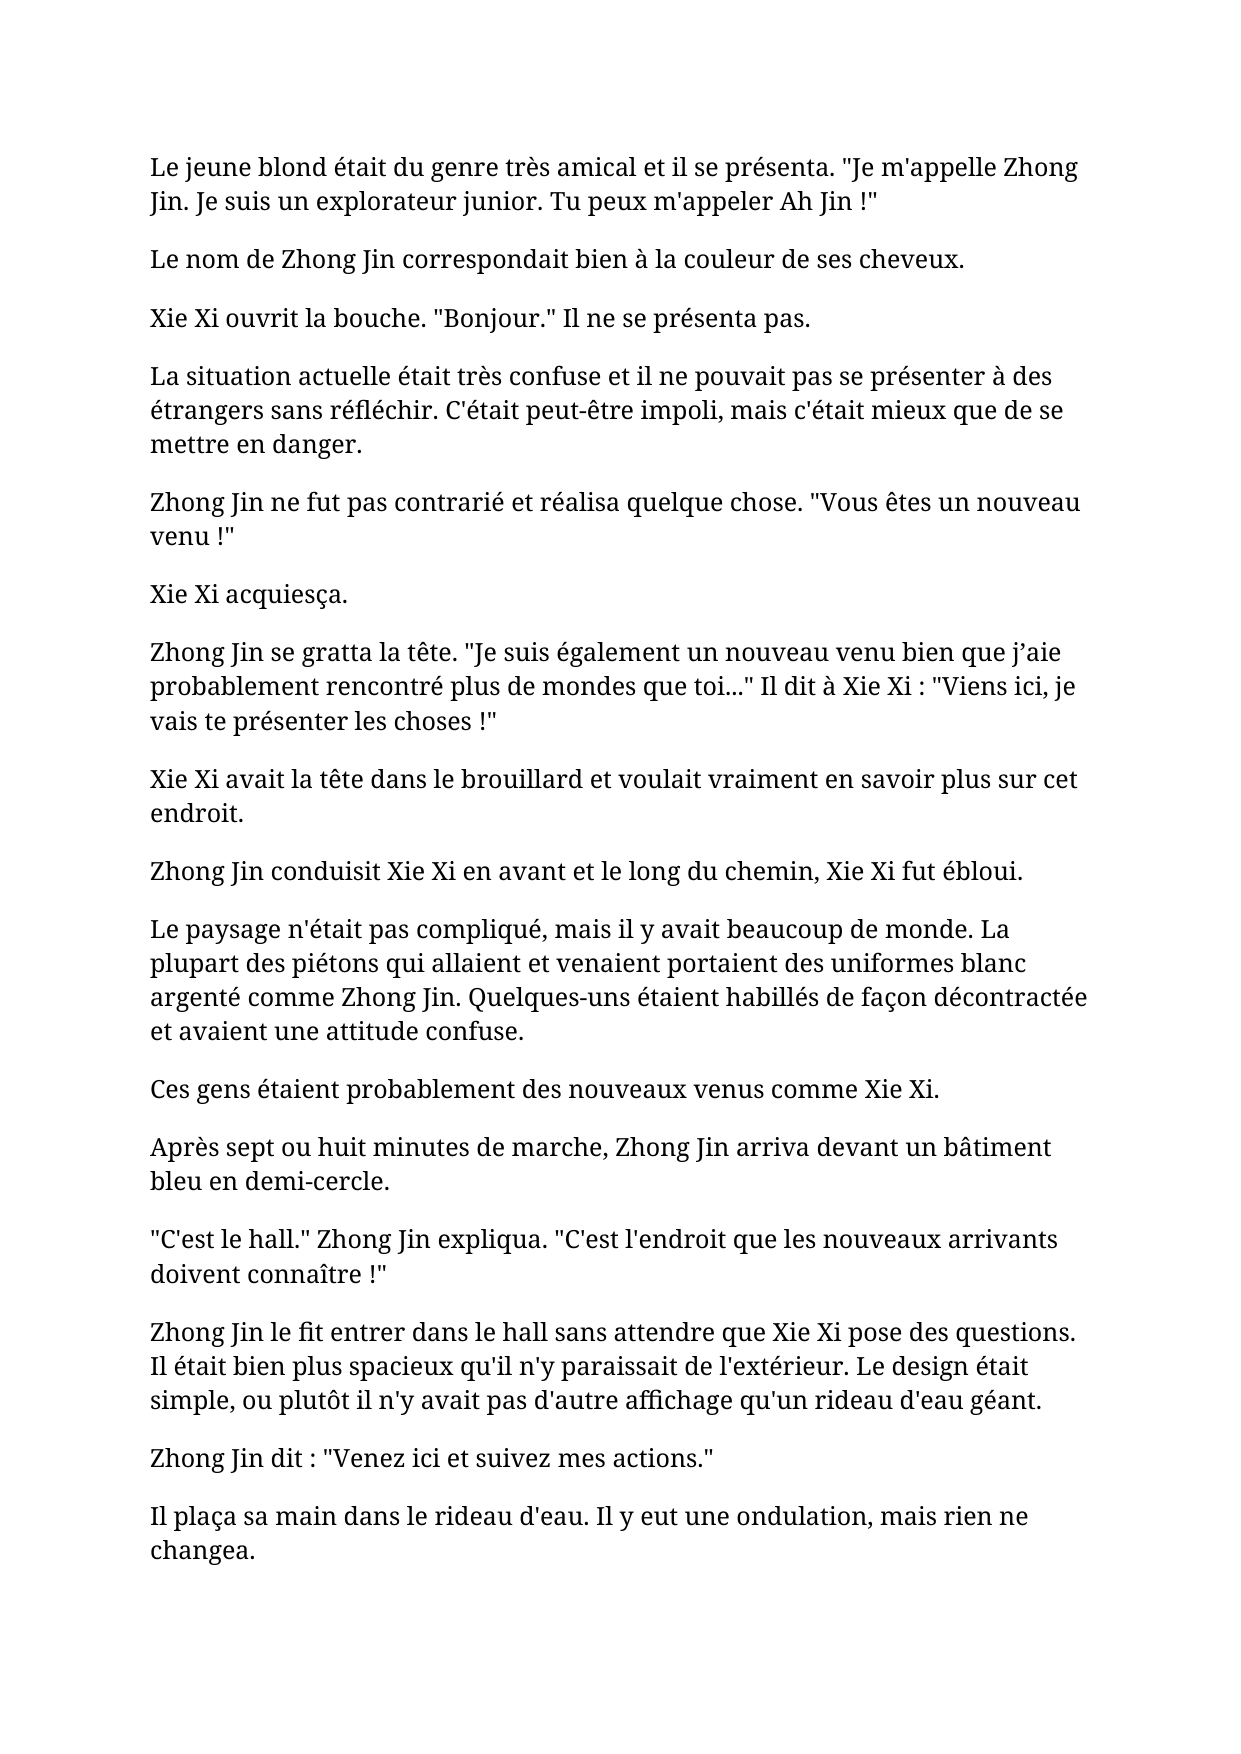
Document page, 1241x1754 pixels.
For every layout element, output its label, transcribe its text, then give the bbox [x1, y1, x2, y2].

text La situation actuelle était très confuse et il ne pouvait pas se présenter à des étrangers sans réfléchir. C'était peut-être impoli, mais c'était mieux que de se mettre en danger. [150, 358, 1090, 461]
text "C'est le hall." Zhong Jin expliqua. "C'est l'endroit que les nouveaux arrivants doivent connaître !" [150, 1222, 1090, 1290]
text Il plaça sa main dans le rideau d'eau. Il y eut une ondulation, mais rien ne changea. [150, 1499, 1090, 1567]
text Zhong Jin le fit entrer dans le hall sans attendre que Xie Xi pose des questions. Il était bien plus spacieux qu'il n'y paraissait de l'extérieur. Le design était simple, ou plutôt il n'y avait pas d'autre affichage qu'un rideau d'eau géant. [150, 1314, 1090, 1417]
text Après sept ou huit minutes de marche, Zhong Jin arriva devant un bâtiment bleu en demi-cercle. [150, 1130, 1090, 1198]
text Le jeune blond était du genre très amical et il se présenta. "Je m'appelle Zhong Jin. Je suis un explorateur junior. Tu peux m'appeler Ah Jin !" [150, 150, 1090, 218]
text Xie Xi ouvrit la bouche. "Bonjour." Il ne se présenta pas. [150, 300, 1090, 334]
text Ces gens étaient probablement des nouveaux venus comme Xie Xi. [150, 1072, 1090, 1106]
text Zhong Jin se gratta la tête. "Je suis également un nouveau venu bien que j’aie probablement rencontré plus de mondes que toi..." Il dit à Xie Xi : "Viens ici, je vais te présenter les choses !" [150, 635, 1090, 737]
text Zhong Jin ne fut pas contrarié et réalisa quelque chose. "Vous êtes un nouveau venu !" [150, 485, 1090, 553]
text Zhong Jin conduisit Xie Xi en avant et le long du chemin, Xie Xi fut ébloui. [150, 853, 1090, 887]
text Zhong Jin dit : "Venez ici et suivez mes actions." [150, 1441, 1090, 1475]
text Le nom de Zhong Jin correspondait bien à la couleur de ses cheveux. [150, 242, 1090, 276]
text Le paysage n'était pas compliqué, mais il y avait beaucoup de monde. La plupart des piétons qui allaient et venaient portaient des uniformes blanc argenté comme Zhong Jin. Quelques-uns étaient habillés de façon décontractée et avaient une attitude confuse. [150, 912, 1090, 1048]
text Xie Xi acquiesça. [150, 577, 1090, 611]
text Xie Xi avait la tête dans le brouillard et voulait vraiment en savoir plus sur cet endroit. [150, 761, 1090, 829]
